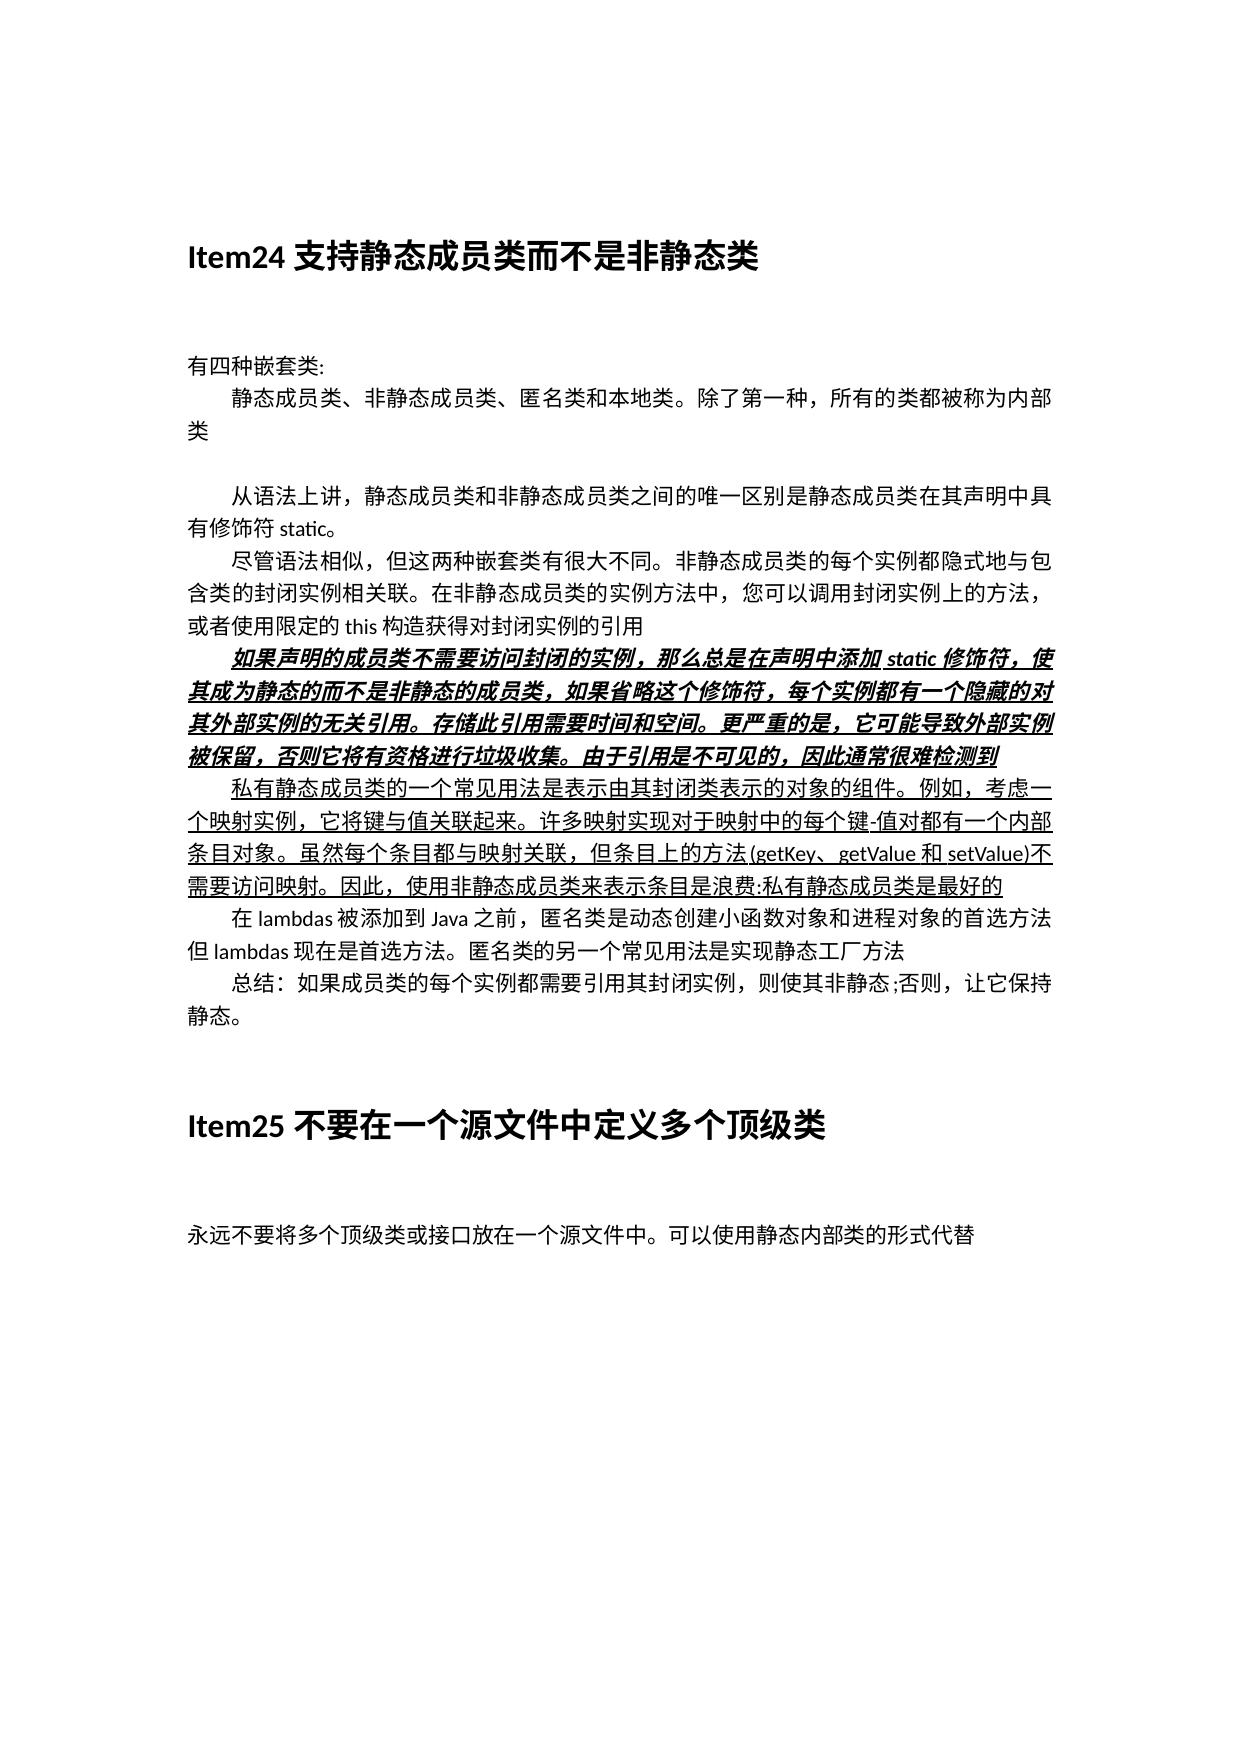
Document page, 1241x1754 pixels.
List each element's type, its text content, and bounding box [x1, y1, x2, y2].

text 总结：如果成员类的每个实例都需要引用其封闭实例，则使其非静态;否则，让它保持静态。 [187, 966, 1053, 1031]
text 如果声明的成员类不需要访问封闭的实例，那么总是在声明中添加static修饰符，使其成为静态的而不是非静态的成员类，如果省略这个修饰符，每个实例都有一个隐藏的对其外部实例的无关引用。存储此引用需要时间和空间。更严重的是，它可能导致外部实例被保留，否则它将有资格进行垃圾收集。由于引用是不可见的，因此通常很难检测到 [187, 702, 1053, 733]
text 如果声明的成员类不需要访问封闭的实例，那么总是在声明中添加static修饰符，使其成为静态的而不是非静态的成员类，如果省略这个修饰符，每个实例都有一个隐藏的对其外部实例的无关引用。存储此引用需要时间和空间。更严重的是，它可能导致外部实例被保留，否则它将有资格进行垃圾收集。由于引用是不可见的，因此通常很难检测到 [187, 734, 1053, 771]
text 在lambdas被添加到Java之前，匿名类是动态创建小函数对象和进程对象的首选方法，但lambdas现在是首选方法。匿名类的另一个常见用法是实现静态工厂方法 [187, 901, 1053, 966]
text 从语法上讲，静态成员类和非静态成员类之间的唯一区别是静态成员类在其声明中具有修饰符static。 [187, 478, 1053, 543]
text 有四种嵌套类: [187, 348, 1053, 381]
text 如果声明的成员类不需要访问封闭的实例，那么总是在声明中添加static修饰符，使其成为静态的而不是非静态的成员类，如果省略这个修饰符，每个实例都有一个隐藏的对其外部实例的无关引用。存储此引用需要时间和空间。更严重的是，它可能导致外部实例被保留，否则它将有资格进行垃圾收集。由于引用是不可见的，因此通常很难检测到 [187, 641, 1053, 701]
subtitle Item24 支持静态成员类而不是非静态类 [187, 222, 1053, 287]
text 尽管语法相似，但这两种嵌套类有很大不同。非静态成员类的每个实例都隐式地与包含类的封闭实例相关联。在非静态成员类的实例方法中，您可以调用封闭实例上的方法，或者使用限定的this构造获得对封闭实例的引用 [187, 543, 1053, 641]
text 私有静态成员类的一个常见用法是表示由其封闭类表示的对象的组件。例如，考虑一个映射实例，它将键与值关联起来。许多映射实现对于映射中的每个键-值对都有一个内部条目对象。虽然每个条目都与映射关联，但条目上的方法(getKey、getValue和setValue)不需要访问映射。因此，使用非静态成员类来表示条目是浪费:私有静态成员类是最好的 [187, 771, 1053, 901]
text 永远不要将多个顶级类或接口放在一个源文件中。可以使用静态内部类的形式代替 [187, 1217, 1053, 1250]
subtitle Item25 不要在一个源文件中定义多个顶级类 [187, 1090, 1053, 1155]
text 静态成员类、非静态成员类、匿名类和本地类。除了第一种，所有的类都被称为内部类 [187, 381, 1053, 446]
